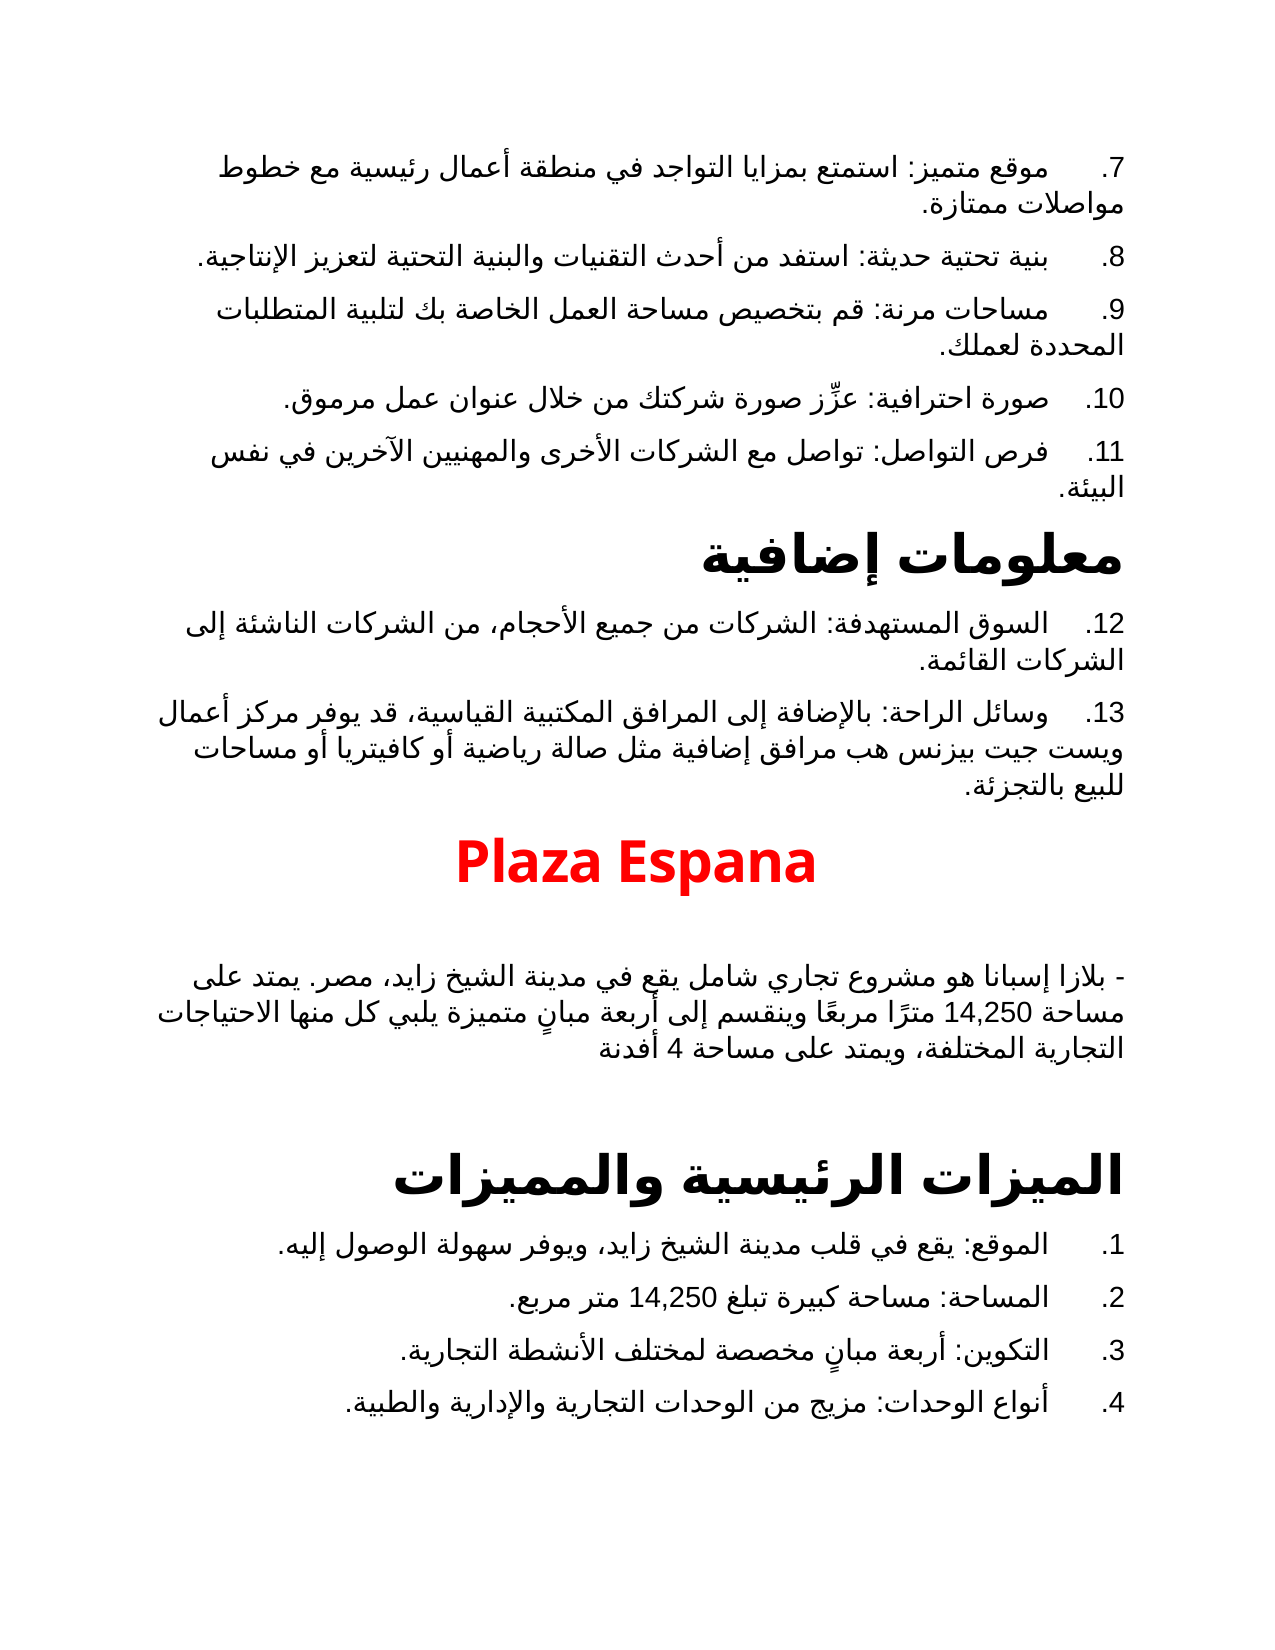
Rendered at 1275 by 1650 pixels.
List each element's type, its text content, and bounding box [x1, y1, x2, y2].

text 2. المساحة: مساحة كبيرة تبلغ 14,250 متر مربع. [150, 1280, 1125, 1313]
title Plaza Espana [150, 820, 1125, 900]
text الميزات الرئيسية والمميزات [150, 1143, 1125, 1206]
text - بلازا إسبانا هو مشروع تجاري شامل يقع في مدينة الشيخ زايد، مصر. يمتد على مساحة 14,250 مترًا مربعًا وينقسم إلى أربعة مبانٍ متميزة يلبي كل منها الاحتياجات التجارية المختلفة، ويمتد على مساحة 4 أفدنة [150, 959, 1125, 1064]
text 8. بنية تحتية حديثة: استفد من أحدث التقنيات والبنية التحتية لتعزيز الإنتاجية. [150, 239, 1125, 272]
text 7. موقع متميز: استمتع بمزايا التواجد في منطقة أعمال رئيسية مع خطوط مواصلات ممتازة. [150, 150, 1125, 220]
text 12. السوق المستهدفة: الشركات من جميع الأحجام، من الشركات الناشئة إلى الشركات القائمة. [150, 606, 1125, 676]
text 3. التكوين: أربعة مبانٍ مخصصة لمختلف الأنشطة التجارية. [150, 1333, 1125, 1366]
text معلومات إضافية [150, 522, 1125, 585]
text 13. وسائل الراحة: بالإضافة إلى المرافق المكتبية القياسية، قد يوفر مركز أعمال ويست جيت بيزنس هب مرافق إضافية مثل صالة رياضية أو كافيتريا أو مساحات للبيع بالتجزئة. [150, 695, 1125, 801]
text 9. مساحات مرنة: قم بتخصيص مساحة العمل الخاصة بك لتلبية المتطلبات المحددة لعملك. [150, 292, 1125, 361]
text 1. الموقع: يقع في قلب مدينة الشيخ زايد، ويوفر سهولة الوصول إليه. [150, 1227, 1125, 1261]
text 4. أنواع الوحدات: مزيج من الوحدات التجارية والإدارية والطبية. [150, 1386, 1125, 1419]
text 10. صورة احترافية: عزِّز صورة شركتك من خلال عنوان عمل مرموق. [150, 381, 1125, 414]
text 11. فرص التواصل: تواصل مع الشركات الأخرى والمهنيين الآخرين في نفس البيئة. [150, 433, 1125, 503]
